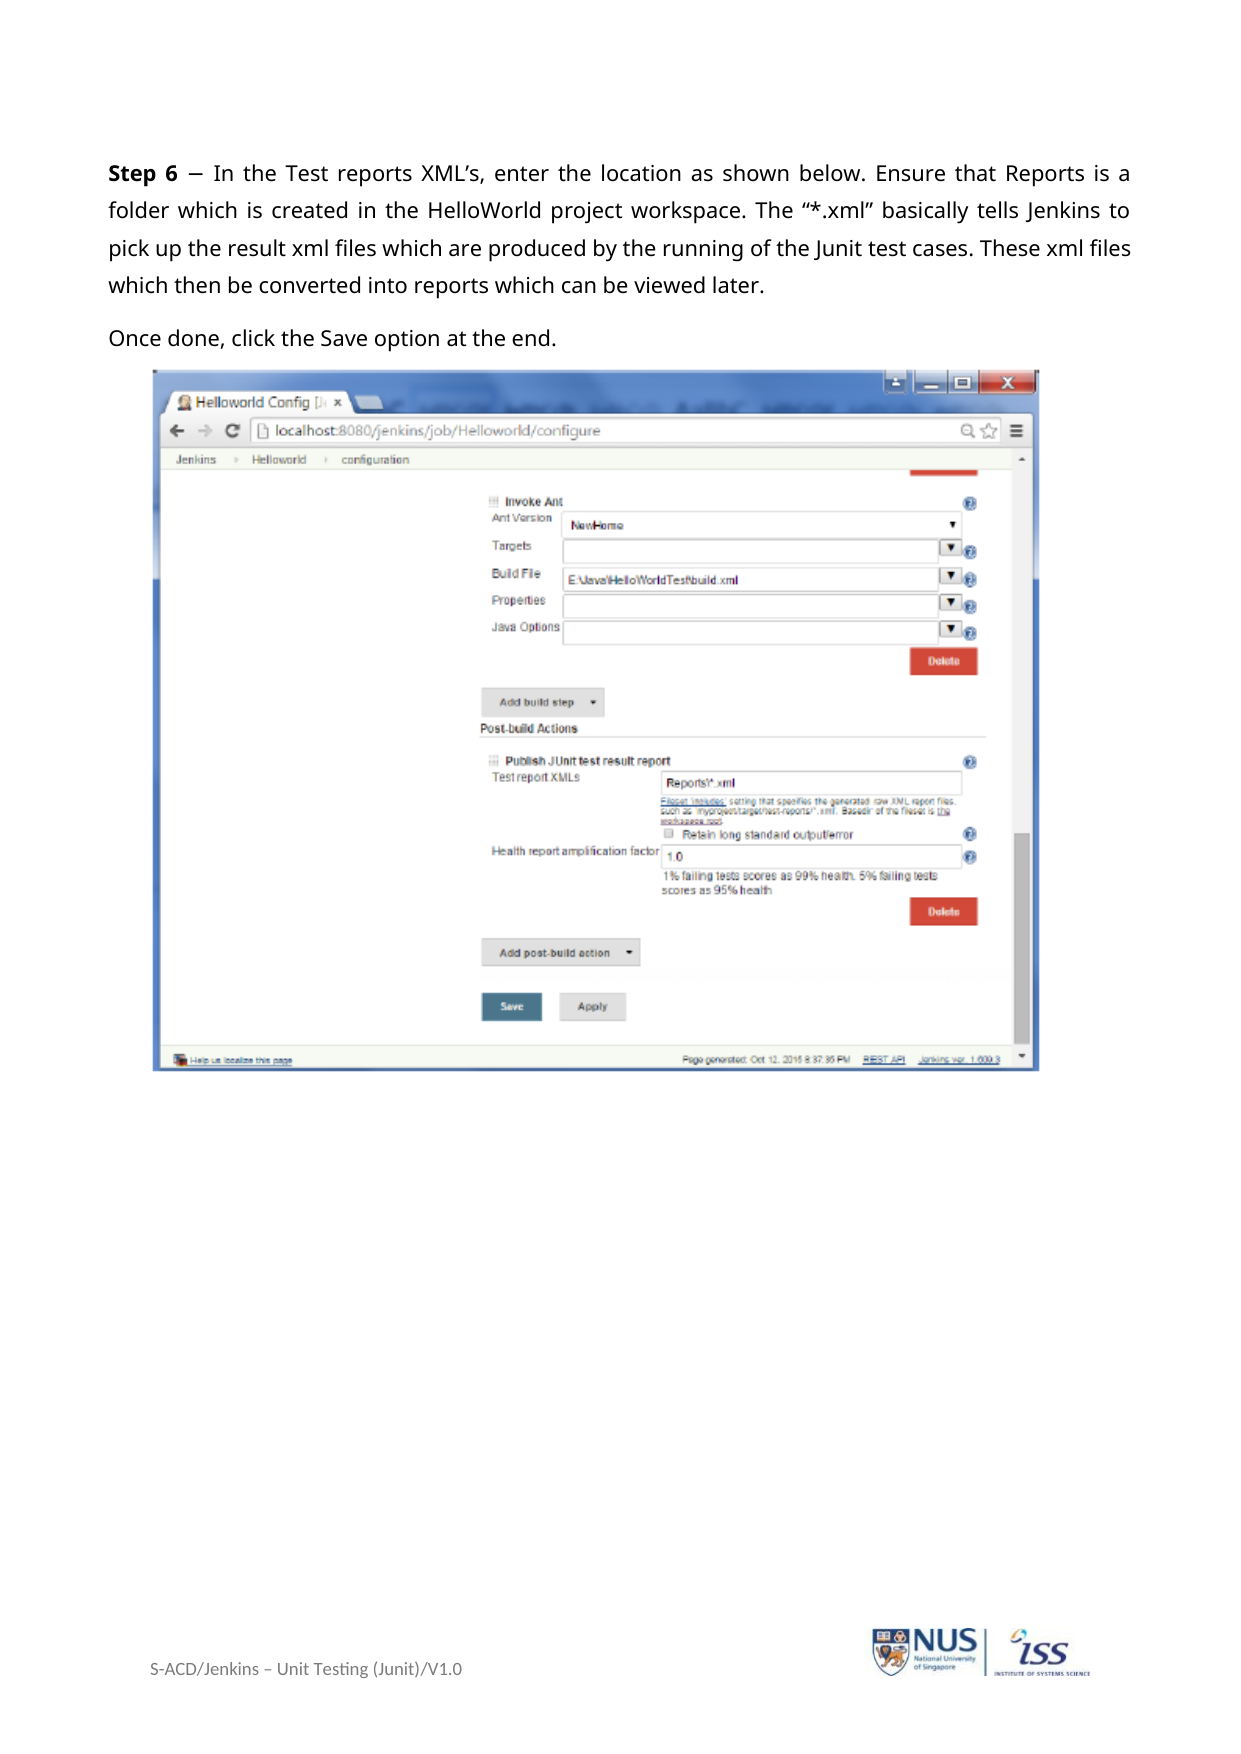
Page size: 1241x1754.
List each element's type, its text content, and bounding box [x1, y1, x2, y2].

text Step 6 − In the Test reports XML’s, enter the location as shown below. Ensure that Reports is a folder which is created in the HelloWorld project workspace. The “*.xml” basically tells Jenkins to pick up the result xml files which are produced by the running of the Junit test cases. These xml files which then be converted into reports which can be viewed later. [108, 150, 1132, 300]
text Once done, click the Save option at the end. [108, 315, 1132, 352]
picture [150, 367, 1041, 1073]
picture [866, 1628, 1091, 1676]
